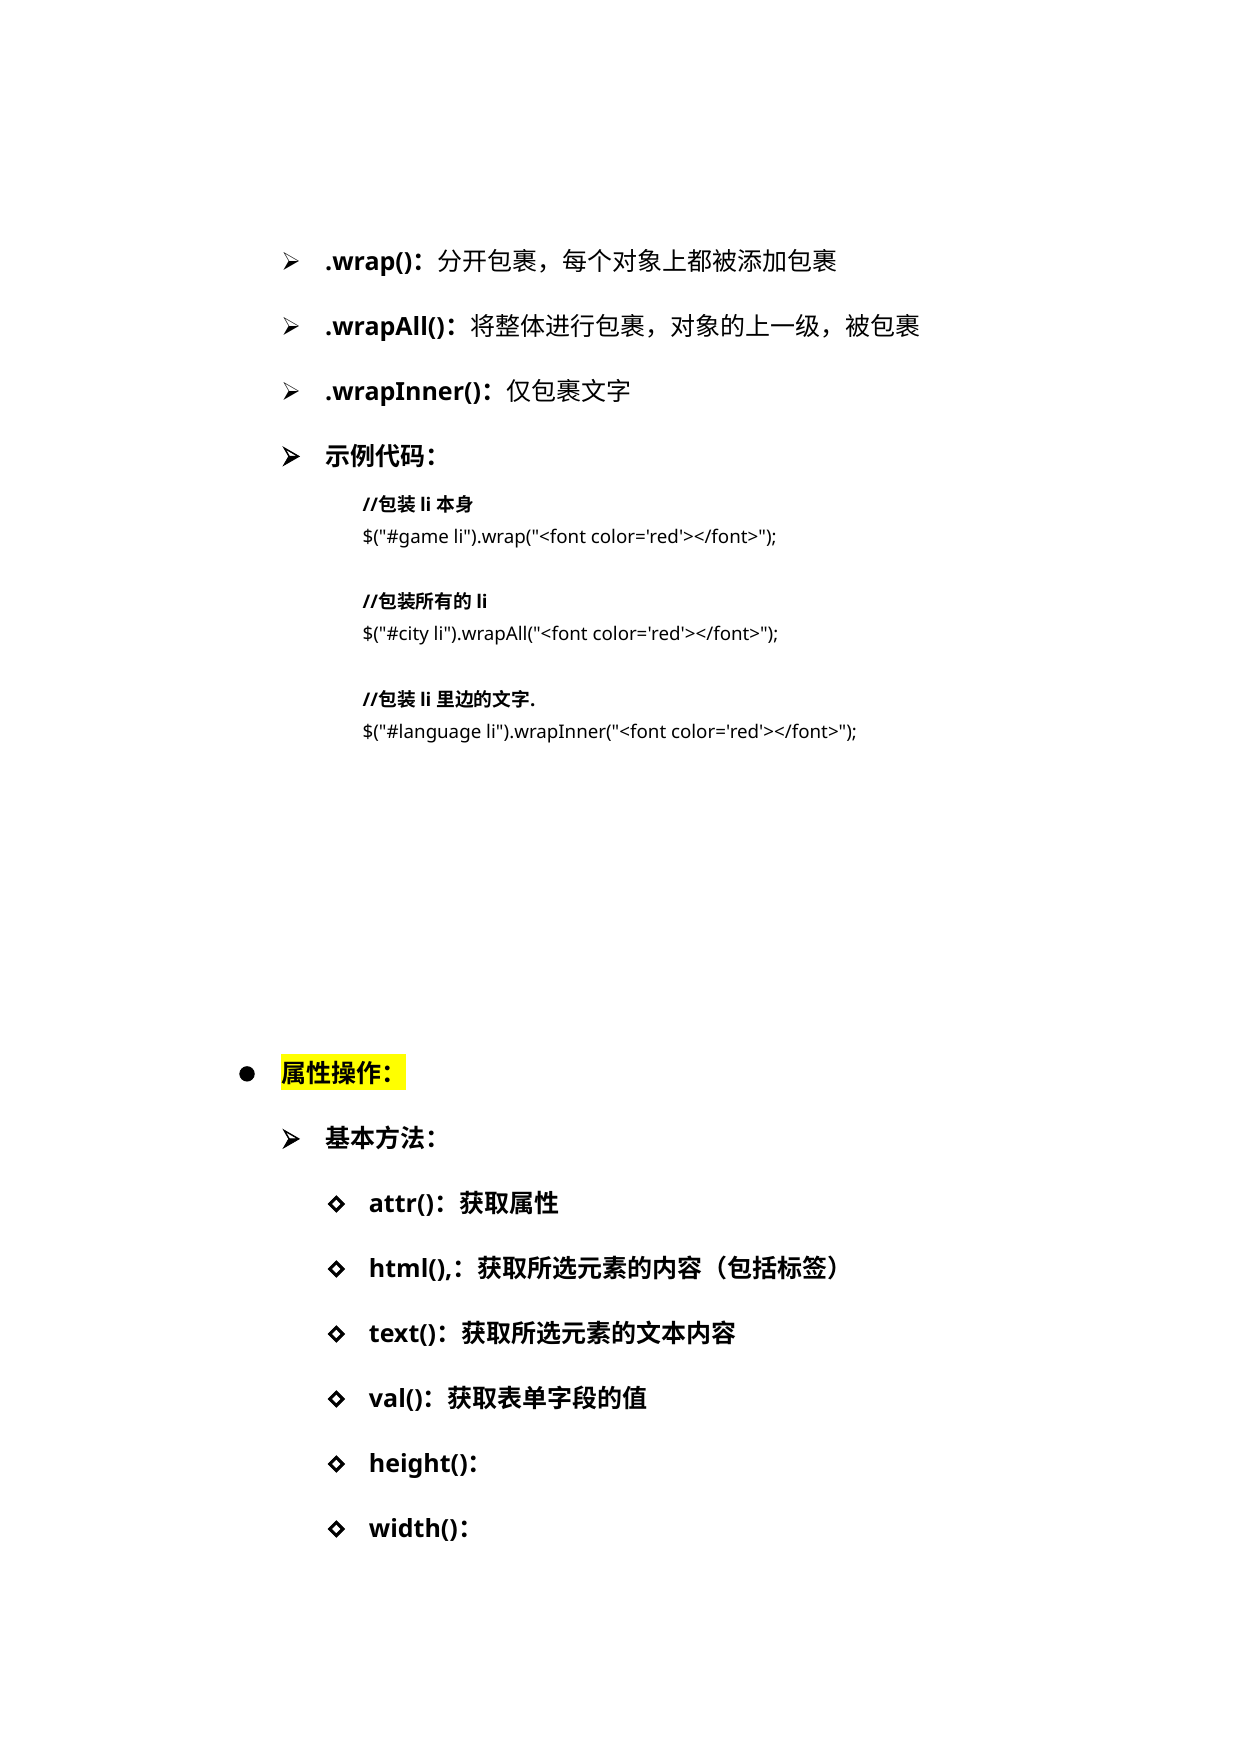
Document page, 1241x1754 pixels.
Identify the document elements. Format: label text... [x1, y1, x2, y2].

list $("#language li").wrapInner("<font color='red'></font>"); [187, 714, 1053, 747]
list $("#game li").wrap("<font color='red'></font>"); [187, 519, 1053, 552]
list 属性操作： [237, 1039, 1053, 1104]
list height()： [325, 1429, 1053, 1494]
list attr()：获取属性 [325, 1169, 1053, 1234]
list .wrap()：分开包裹，每个对象上都被添加包裹 [281, 227, 1053, 292]
list //包装 li 本身 [187, 487, 1053, 519]
list .wrapAll()：将整体进行包裹，对象的上一级，被包裹 [281, 292, 1053, 357]
list text()：获取所选元素的文本内容 [325, 1299, 1053, 1364]
list //包装 li 里边的文字. [187, 682, 1053, 714]
list 基本方法： [281, 1104, 1053, 1169]
list 示例代码： [281, 422, 1053, 487]
list $("#city li").wrapAll("<font color='red'></font>"); [187, 617, 1053, 649]
list width()： [325, 1494, 1053, 1559]
list html(),：获取所选元素的内容（包括标签） [325, 1234, 1053, 1299]
list val()：获取表单字段的值 [325, 1364, 1053, 1429]
list //包装所有的 li [187, 584, 1053, 617]
list .wrapInner()：仅包裹文字 [281, 357, 1053, 422]
